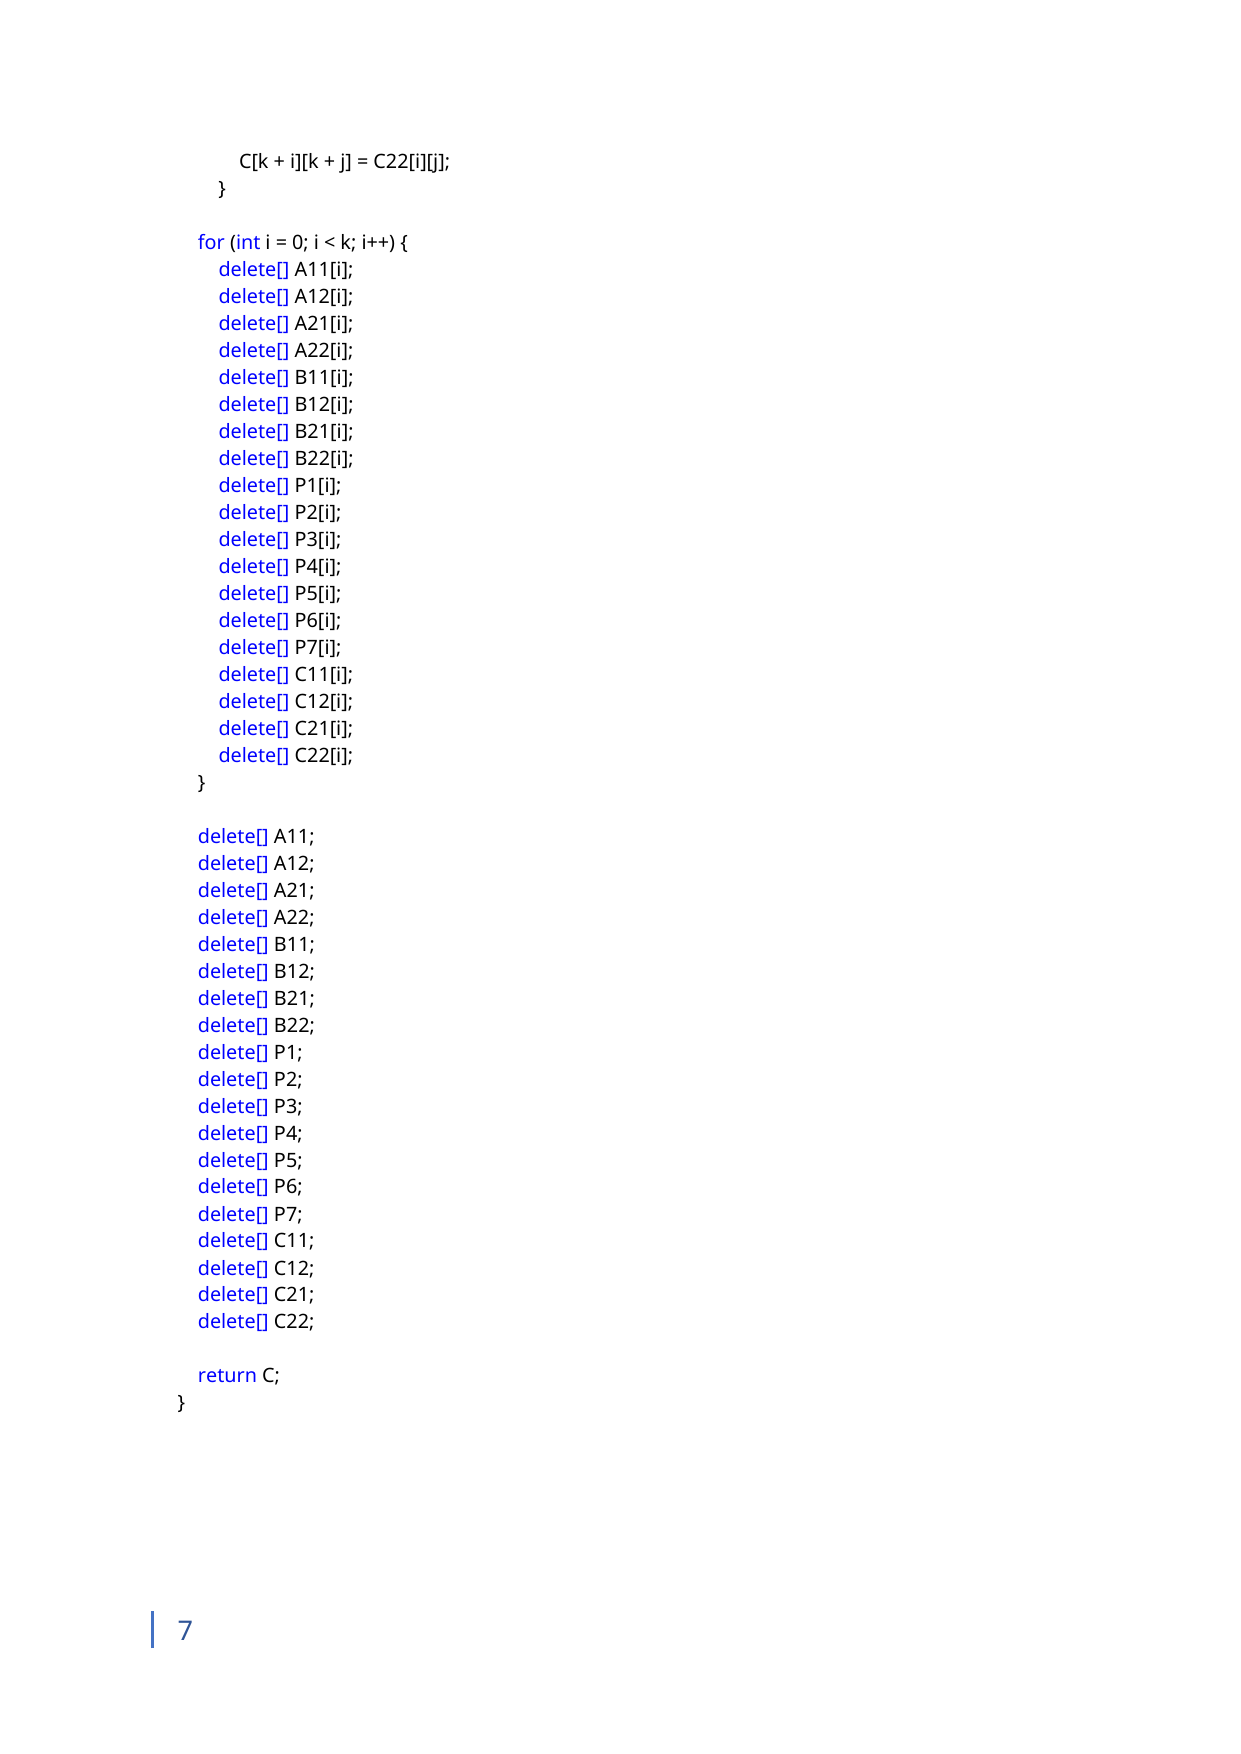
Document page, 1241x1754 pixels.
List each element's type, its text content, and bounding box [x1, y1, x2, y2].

text delete[] C21[i]; [177, 714, 1063, 741]
text delete[] B11[i]; [177, 363, 1063, 390]
text delete[] A22; [177, 903, 1063, 930]
text } [177, 1389, 1063, 1416]
text delete[] C22; [177, 1308, 1063, 1335]
text delete[] P6[i]; [177, 606, 1063, 633]
text delete[] C11[i]; [177, 660, 1063, 687]
text delete[] C22[i]; [177, 741, 1063, 768]
text delete[] P3[i]; [177, 525, 1063, 552]
text delete[] P5; [177, 1146, 1063, 1173]
text for (int i = 0; i < k; i++) { [177, 228, 1063, 256]
text delete[] P6; [177, 1173, 1063, 1200]
text delete[] B11; [177, 930, 1063, 957]
text delete[] A11[i]; [177, 256, 1063, 282]
text delete[] P1; [177, 1038, 1063, 1065]
text delete[] B12[i]; [177, 390, 1063, 417]
text delete[] C12; [177, 1254, 1063, 1281]
text delete[] A11; [177, 822, 1063, 849]
text delete[] B22[i]; [177, 444, 1063, 471]
text delete[] P4[i]; [177, 552, 1063, 579]
text delete[] C11; [177, 1227, 1063, 1254]
text delete[] A21; [177, 876, 1063, 903]
text } [177, 768, 1063, 795]
text delete[] A21[i]; [177, 309, 1063, 336]
text delete[] B22; [177, 1011, 1063, 1038]
text return C; [177, 1362, 1063, 1389]
text delete[] A22[i]; [177, 336, 1063, 363]
text delete[] A12[i]; [177, 282, 1063, 309]
text delete[] P1[i]; [177, 471, 1063, 498]
text delete[] P5[i]; [177, 579, 1063, 606]
text delete[] B12; [177, 957, 1063, 984]
text delete[] P7; [177, 1200, 1063, 1227]
text delete[] B21[i]; [177, 417, 1063, 444]
text } [177, 174, 1063, 202]
text delete[] P2; [177, 1065, 1063, 1092]
text delete[] B21; [177, 984, 1063, 1011]
text C[k + i][k + j] = C22[i][j]; [177, 148, 1063, 174]
text delete[] P7[i]; [177, 633, 1063, 660]
text delete[] P2[i]; [177, 498, 1063, 525]
text delete[] P4; [177, 1119, 1063, 1146]
text delete[] C12[i]; [177, 687, 1063, 714]
text delete[] A12; [177, 849, 1063, 876]
text delete[] P3; [177, 1092, 1063, 1119]
text delete[] C21; [177, 1281, 1063, 1308]
